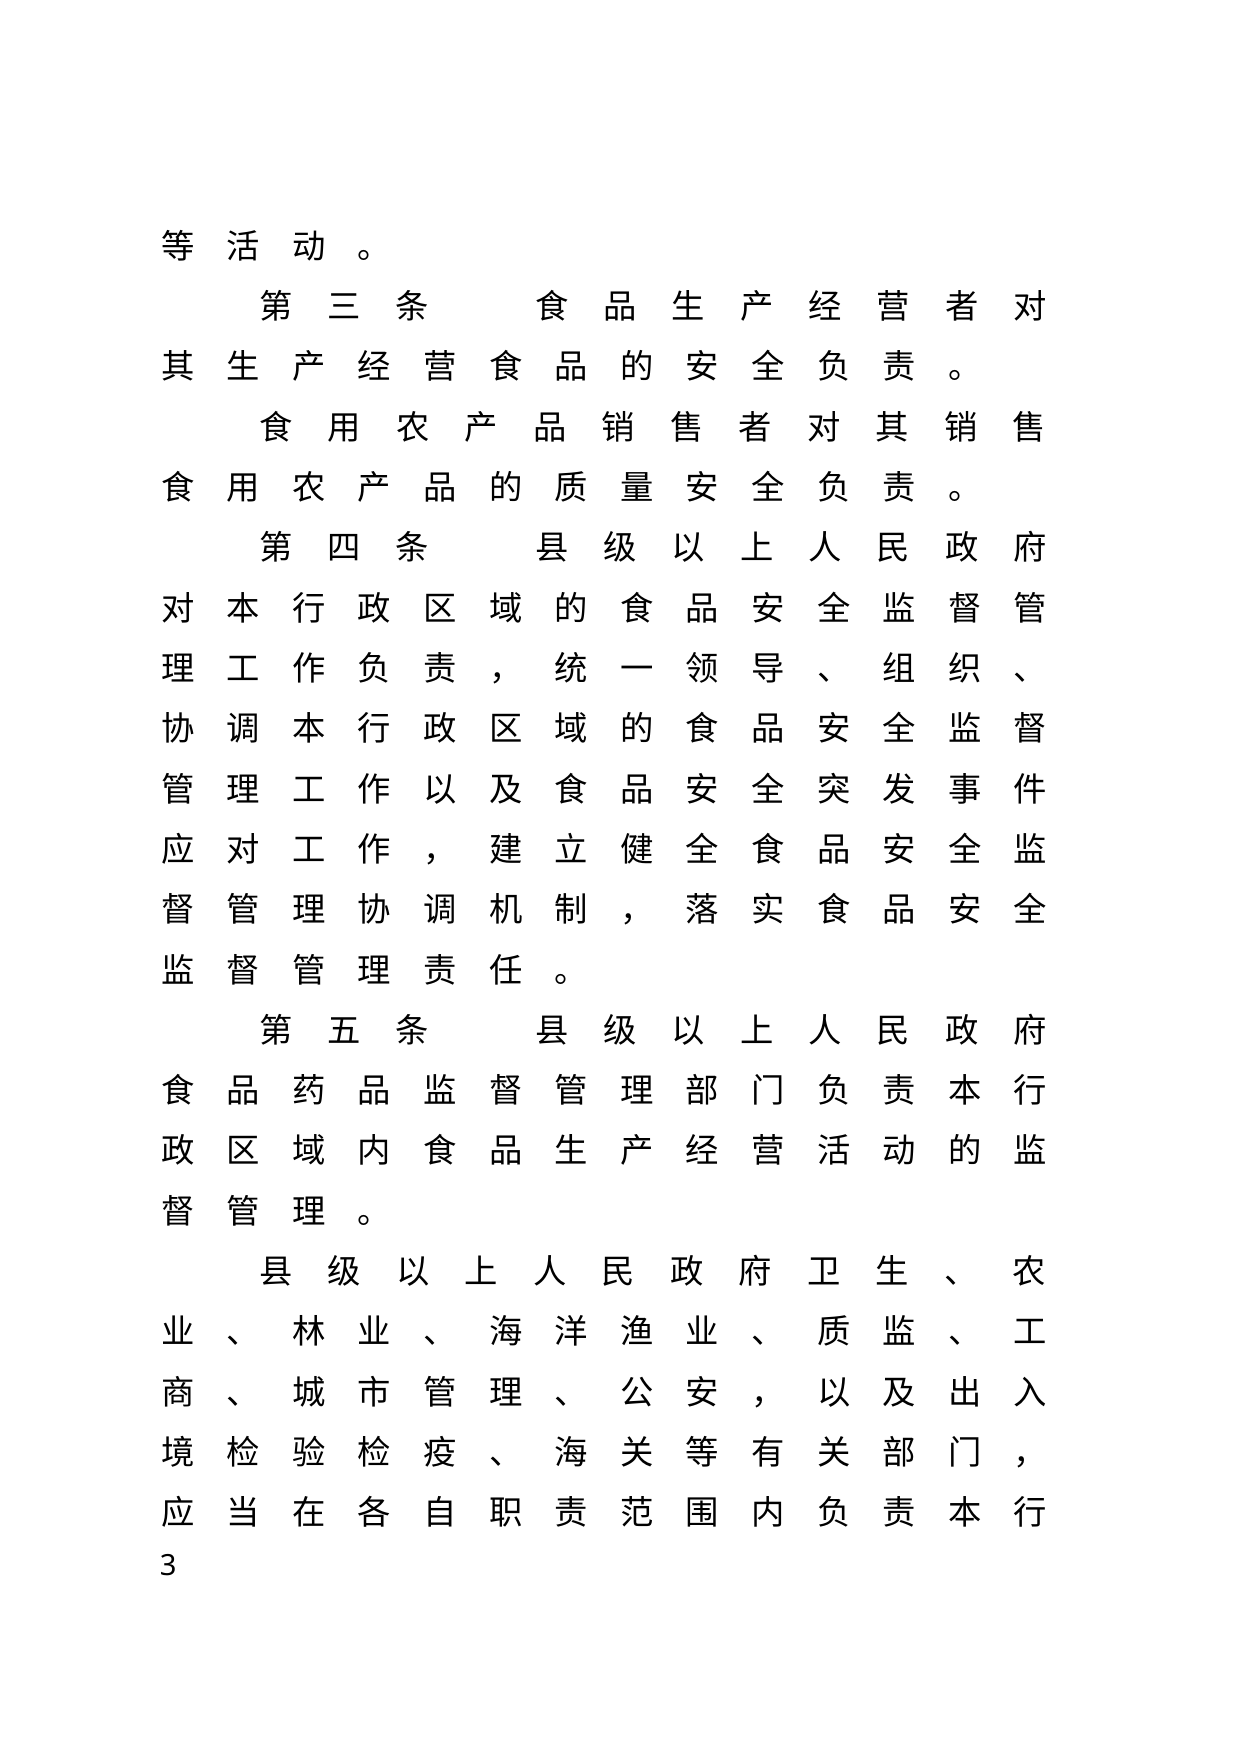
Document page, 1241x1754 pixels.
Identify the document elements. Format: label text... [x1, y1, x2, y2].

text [161, 213, 1079, 274]
text 第三条 食品生产经营者对其生产经营食品的安全负责。 [161, 274, 1079, 394]
text 第四条 县级以上人民政府对本行政区域的食品安全监督管理工作负责，统一领导、组织、协调本行政区域的食品安全监督管理工作以及食品安全突发事件应对工作，建立健全食品安全监督管理协调机制，落实食品安全监督管理责任。 [161, 515, 1079, 998]
text 第五条 县级以上人民政府食品药品监督管理部门负责本行政区域内食品生产经营活动的监督管理。 [161, 998, 1079, 1239]
text 食用农产品销售者对其销售食用农产品的质量安全负责。 [161, 394, 1079, 515]
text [161, 1239, 1079, 1540]
